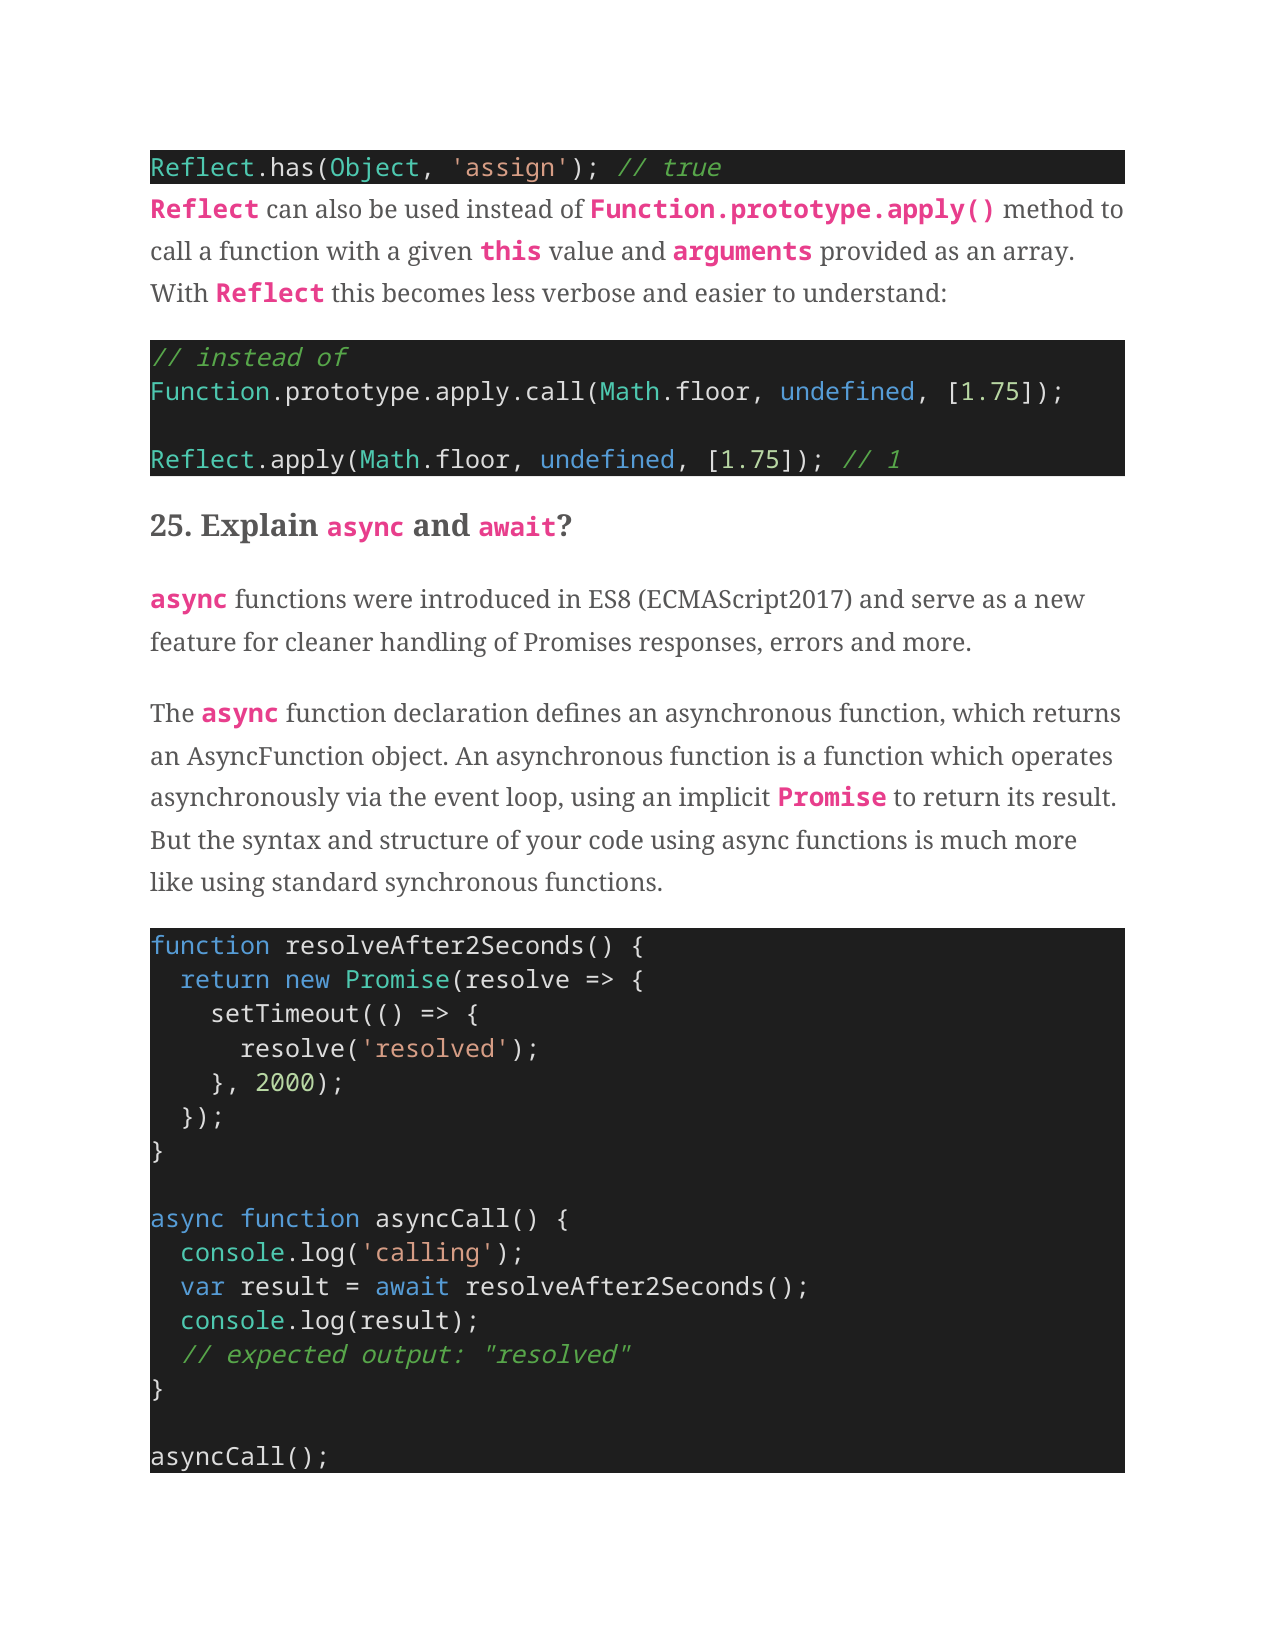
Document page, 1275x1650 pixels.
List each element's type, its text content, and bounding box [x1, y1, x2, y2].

text }); [150, 1098, 1125, 1132]
text }, 2000); [150, 1064, 1125, 1098]
text // expected output: "resolved" [150, 1337, 1125, 1371]
text The async function declaration defines an asynchronous function, which returns an AsyncFunction object. An asynchronous function is a function which operates asynchronously via the event loop, using an implicit Promise to return its result. But the syntax and structure of your code using async functions is much more like using standard synchronous functions. [150, 688, 1125, 899]
text Reflect can also be used instead of Function.prototype.apply() method to call a function with a given this value and arguments provided as an array. With Reflect this becomes less verbose and easier to understand: [150, 184, 1125, 311]
text Reflect.has(Object, 'assign'); // true [150, 150, 1125, 184]
text return new Promise(resolve => { [150, 962, 1125, 996]
text var result = await resolveAfter2Seconds(); [150, 1269, 1125, 1303]
text asyncCall(); [150, 1439, 1125, 1473]
text async functions were introduced in ES8 (ECMAScript2017) and serve as a new feature for cleaner handling of Promises responses, errors and more. [150, 574, 1125, 659]
text Reflect.apply(Math.floor, undefined, [1.75]); // 1 [150, 442, 1125, 476]
text console.log('calling'); [150, 1234, 1125, 1269]
text resolve('resolved'); [150, 1030, 1125, 1064]
text Function.prototype.apply.call(Math.floor, undefined, [1.75]); [150, 374, 1125, 408]
text setTimeout(() => { [150, 996, 1125, 1030]
text function resolveAfter2Seconds() { [150, 928, 1125, 962]
text } [150, 1371, 1125, 1405]
text } [150, 1132, 1125, 1166]
text 25. Explain async and await? [150, 504, 1125, 545]
text // instead of [150, 340, 1125, 374]
text console.log(result); [150, 1303, 1125, 1337]
text async function asyncCall() { [150, 1201, 1125, 1234]
